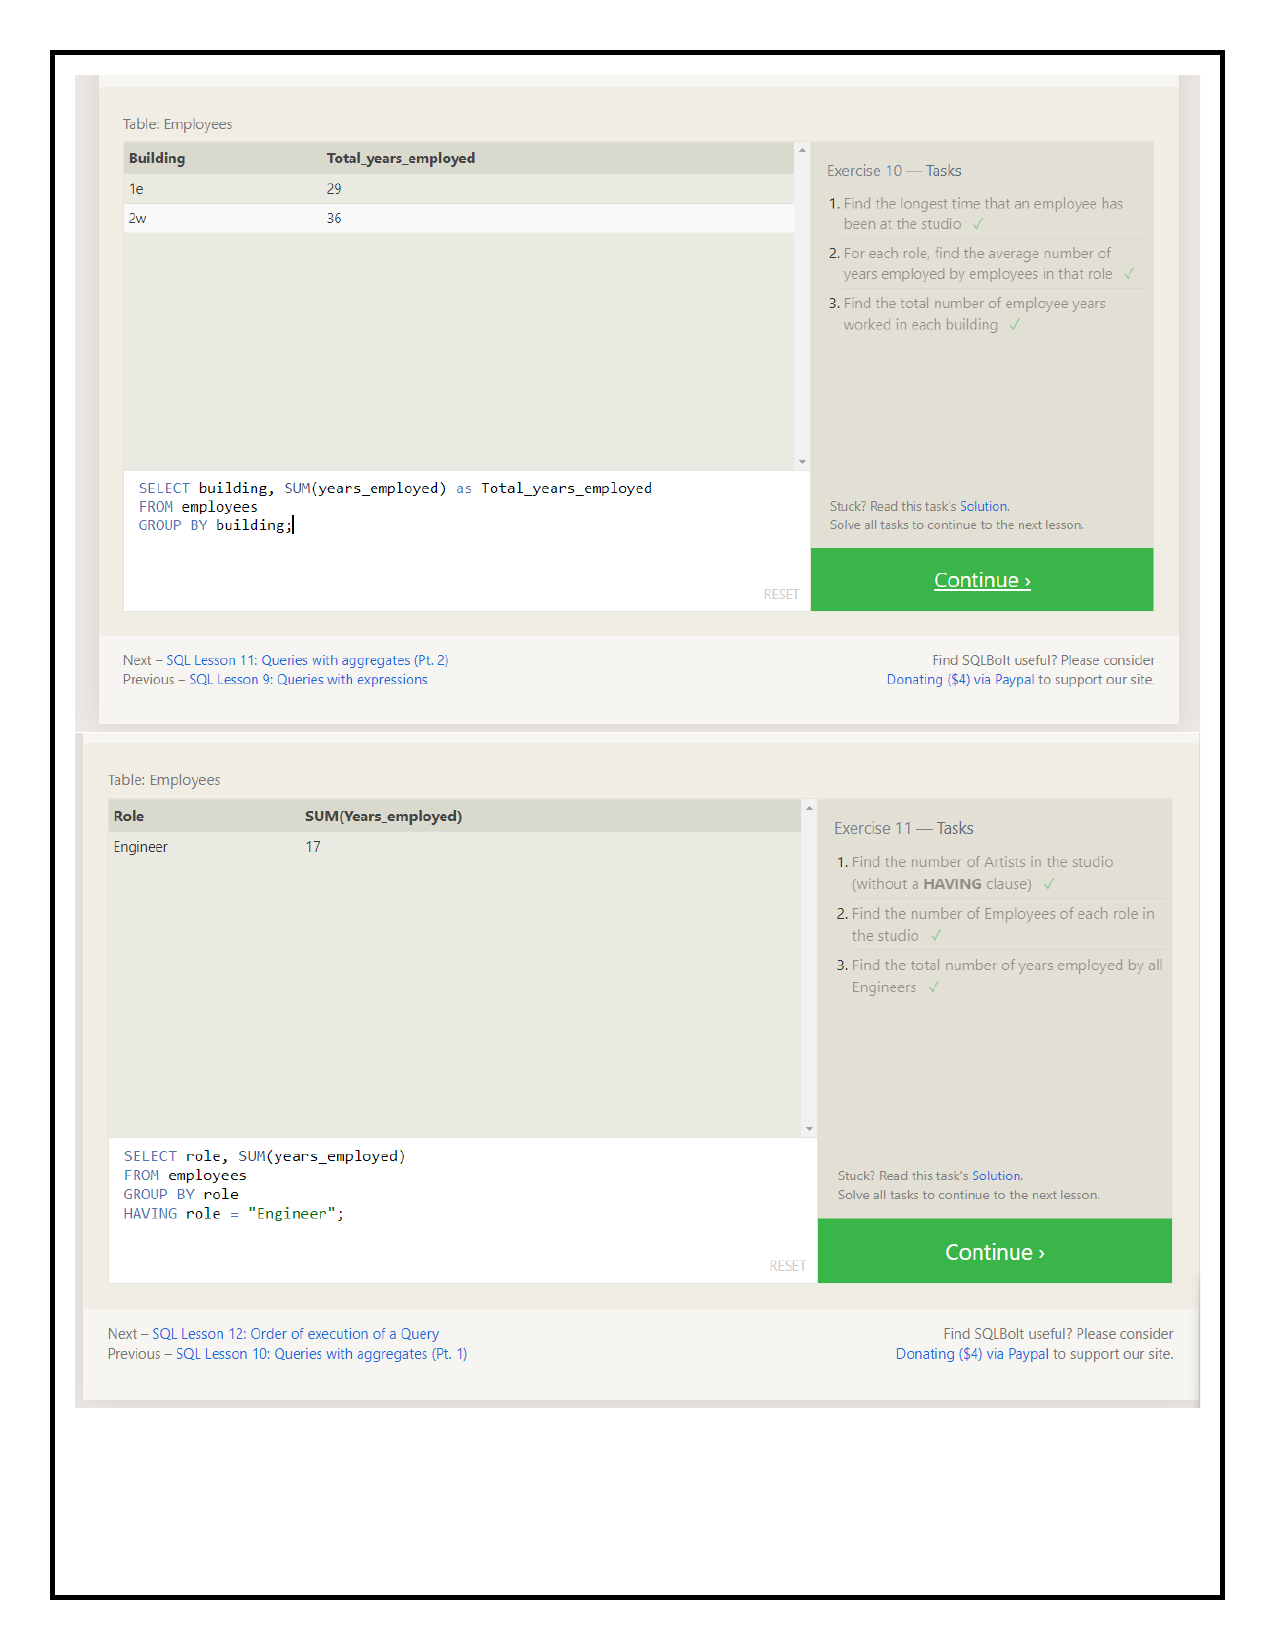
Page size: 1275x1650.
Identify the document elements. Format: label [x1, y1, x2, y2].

picture [75, 733, 1200, 1408]
picture [75, 75, 1200, 732]
